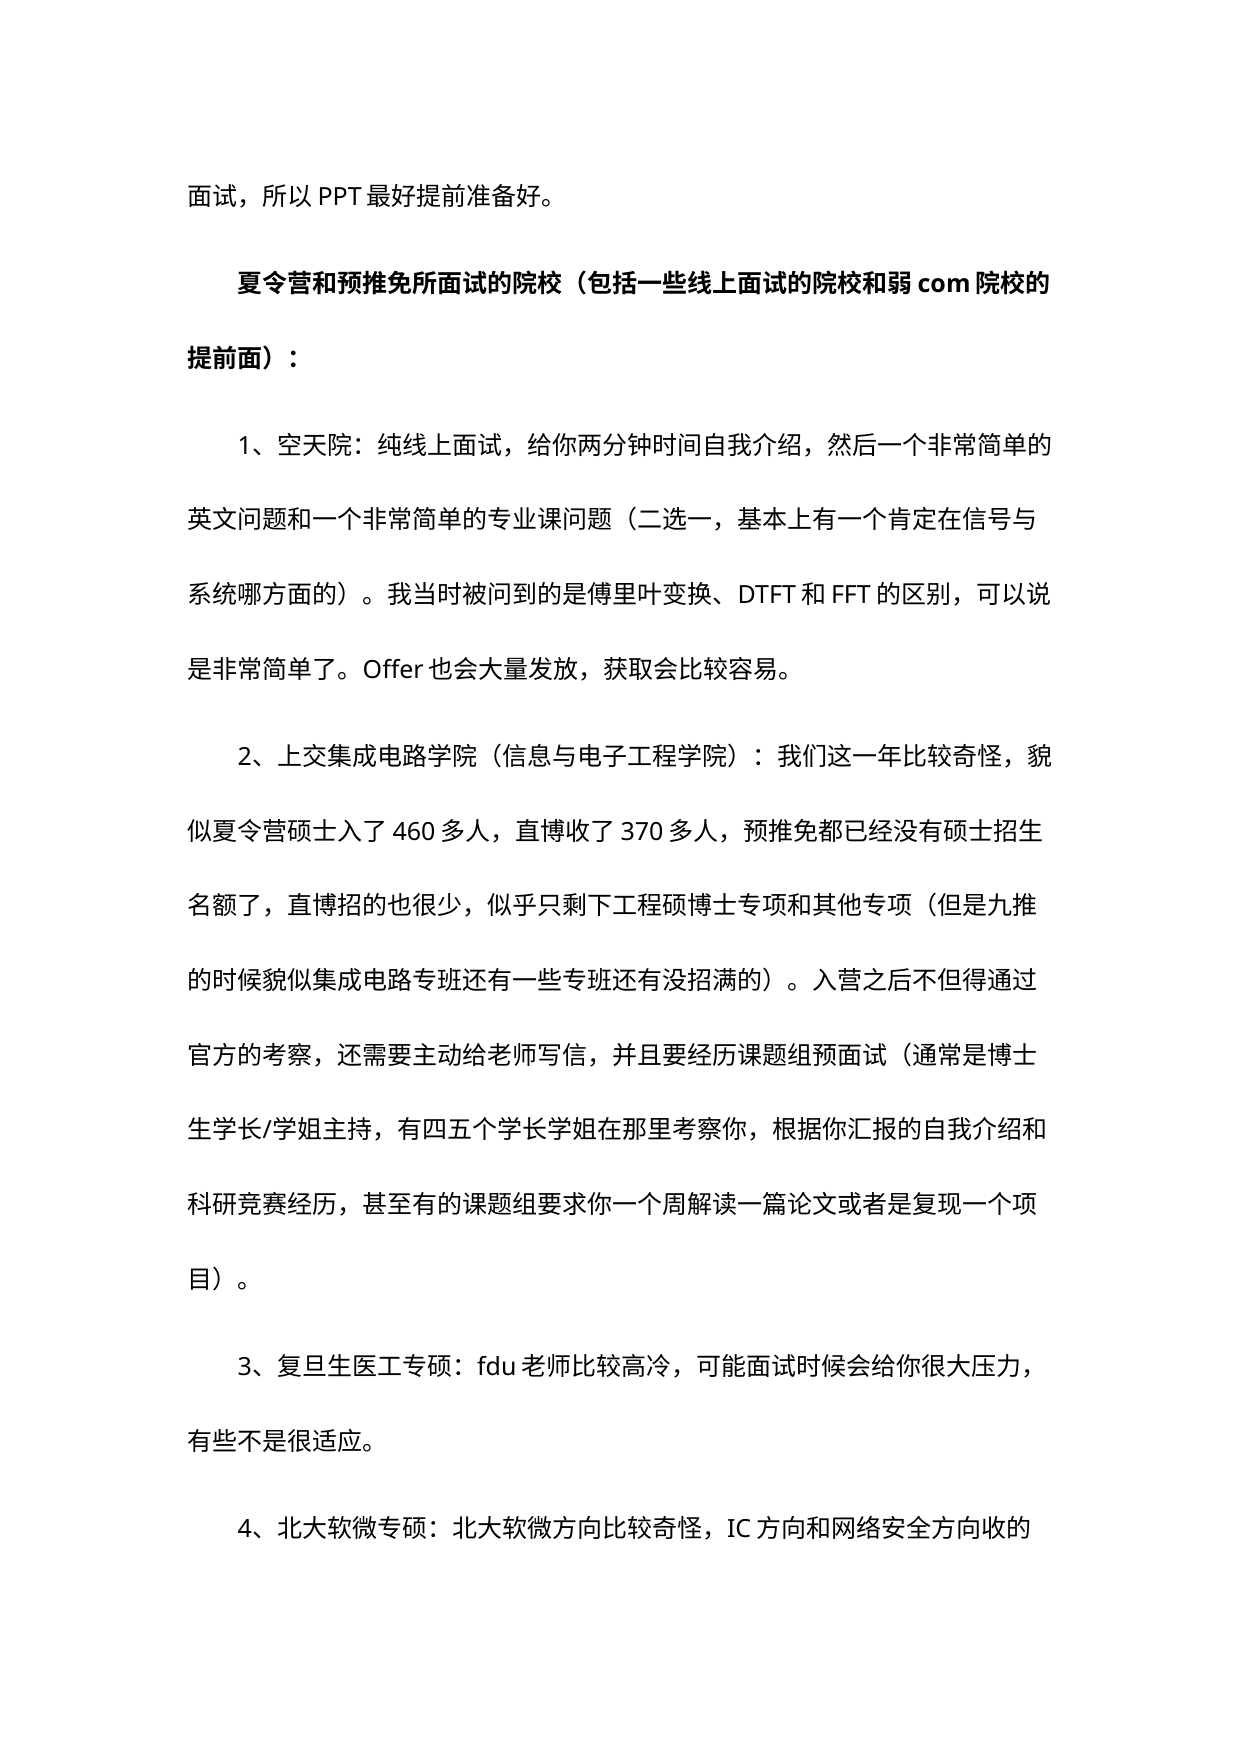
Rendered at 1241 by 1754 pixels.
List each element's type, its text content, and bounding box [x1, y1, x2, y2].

text 2、上交集成电路学院（信息与电子工程学院）：我们这一年比较奇怪，貌似夏令营硕士入了460多人，直博收了370多人，预推免都已经没有硕士招生名额了，直博招的也很少，似乎只剩下工程硕博士专项和其他专项（但是九推的时候貌似集成电路专班还有一些专班还有没招满的）。入营之后不但得通过官方的考察，还需要主动给老师写信，并且要经历课题组预面试（通常是博士生学长/学姐主持，有四五个学长学姐在那里考察你，根据你汇报的自我介绍和科研竞赛经历，甚至有的课题组要求你一个周解读一篇论文或者是复现一个项目）。 [187, 722, 1053, 1310]
text 3、复旦生医工专硕：fdu老师比较高冷，可能面试时候会给你很大压力，有些不是很适应。 [187, 1332, 1053, 1472]
text 1、空天院：纯线上面试，给你两分钟时间自我介绍，然后一个非常简单的英文问题和一个非常简单的专业课问题（二选一，基本上有一个肯定在信号与系统哪方面的）。我当时被问到的是傅里叶变换、DTFT和FFT的区别，可以说是非常简单了。Offer也会大量发放，获取会比较容易。 [187, 411, 1053, 700]
text 夏令营和预推免所面试的院校（包括一些线上面试的院校和弱com院校的提前面）： [187, 249, 1053, 389]
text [187, 1494, 1053, 1559]
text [187, 162, 1053, 227]
